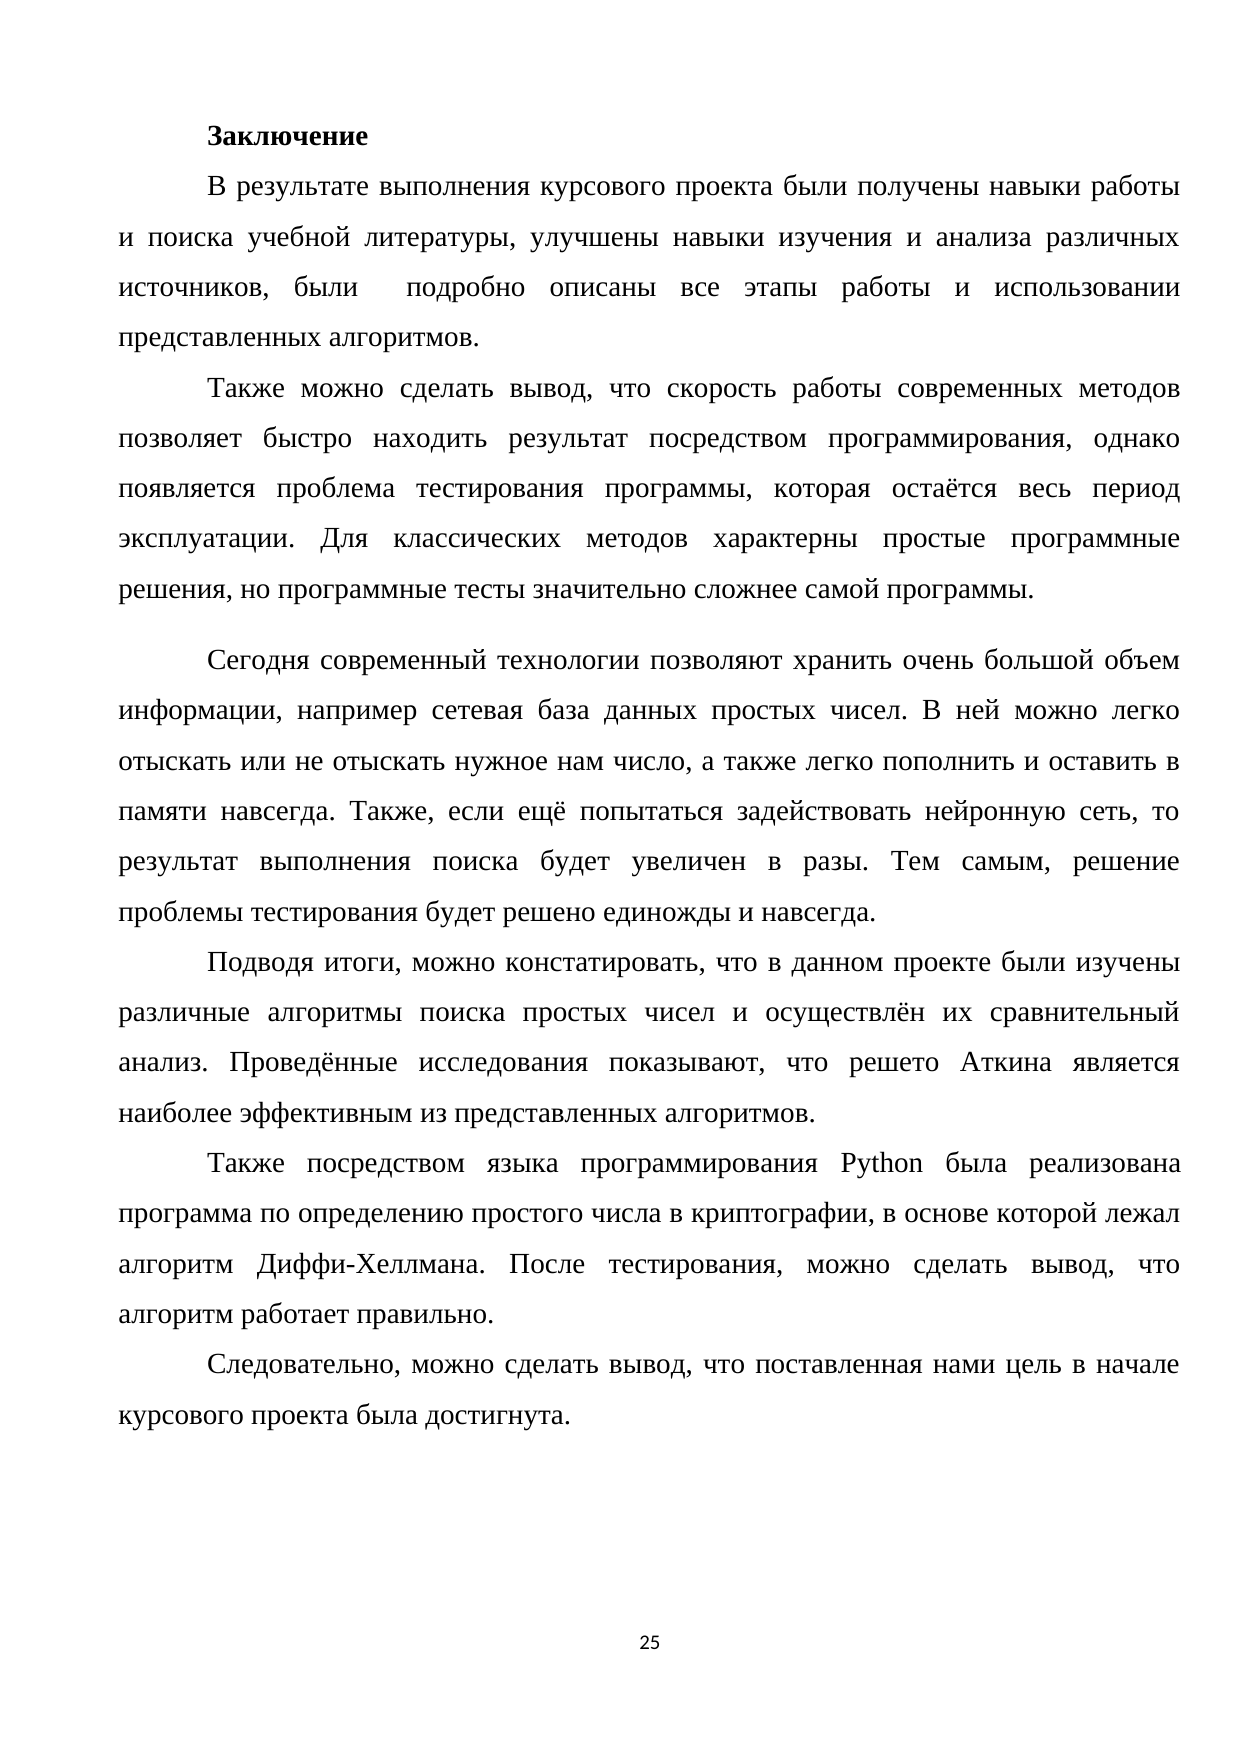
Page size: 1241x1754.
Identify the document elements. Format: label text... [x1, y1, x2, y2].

text Подводя итоги, можно констатировать, что в данном проекте были изучены различные алгоритмы поиска простых чисел и осуществлён их сравнительный анализ. Проведённые исследования показывают, что решето Аткина является наиболее эффективным из представленных алгоритмов. [118, 944, 1181, 1128]
text Следовательно, можно сделать вывод, что поставленная нами цель в начале курсового проекта была достигнута. [118, 1346, 1181, 1430]
text В результате выполнения курсового проекта были получены навыки работы и поиска учебной литературы, улучшены навыки изучения и анализа различных источников, были подробно описаны все этапы работы и использовании представленных алгоритмов. [118, 168, 1181, 353]
text Сегодня современный технологии позволяют хранить очень большой объем информации, например сетевая база данных простых чисел. В ней можно легко отыскать или не отыскать нужное нам число, а также легко пополнить и оставить в памяти навсегда. Также, если ещё попытаться задействовать нейронную сеть, то результат выполнения поиска будет увеличен в разы. Тем самым, решение проблемы тестирования будет решено единожды и навсегда. [118, 642, 1181, 927]
subtitle Заключение [118, 118, 1181, 152]
text Также посредством языка программирования Python была реализована программа по определению простого числа в криптографии, в основе которой лежал алгоритм Диффи-Хеллмана. После тестирования, можно сделать вывод, что алгоритм работает правильно. [118, 1145, 1181, 1330]
text Также можно сделать вывод, что скорость работы современных методов позволяет быстро находить результат посредством программирования, однако появляется проблема тестирования программы, которая остаётся весь период эксплуатации. Для классических методов характерны простые программные решения, но программные тесты значительно сложнее самой программы. [118, 370, 1181, 604]
